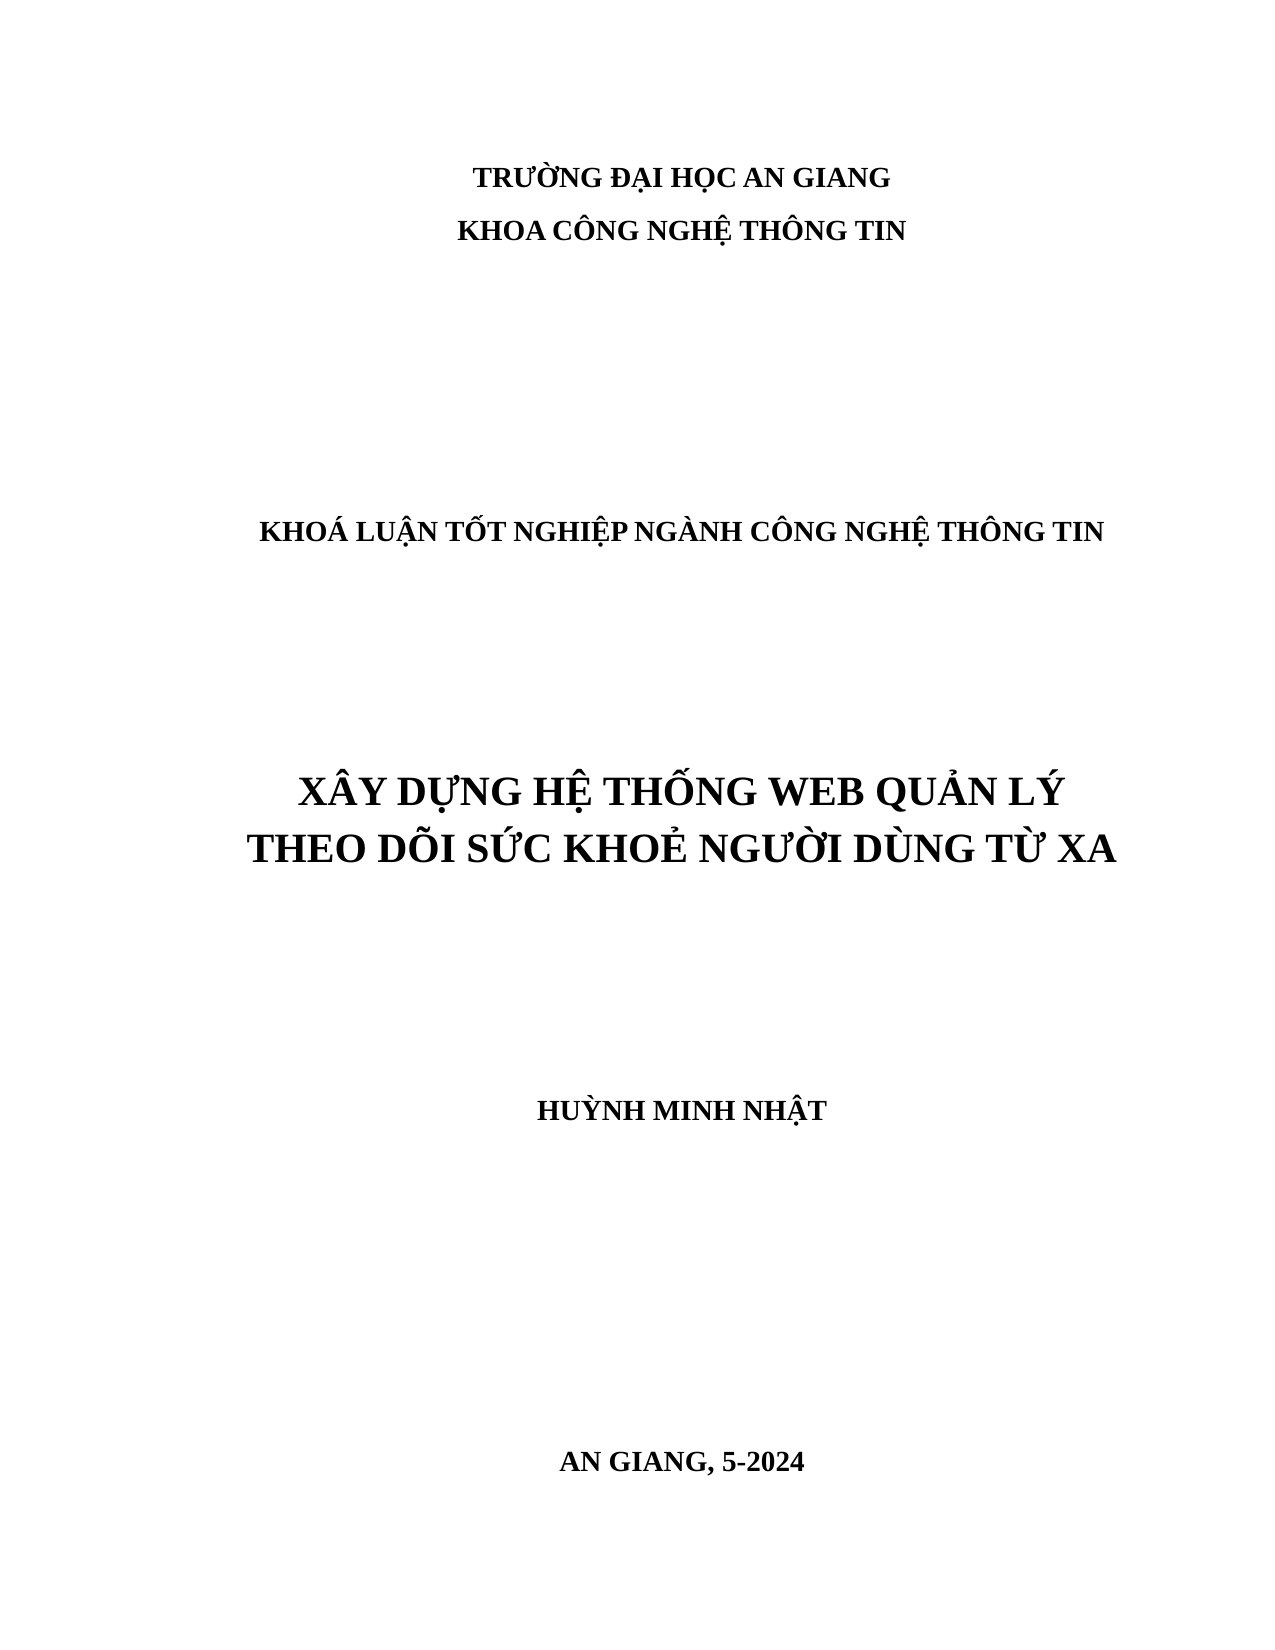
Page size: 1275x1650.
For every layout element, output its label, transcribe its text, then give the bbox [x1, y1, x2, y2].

text AN GIANG, 5-2024 [236, 1444, 1127, 1478]
text XÂY DỰNG HỆ THỐNG WEB QUẢN LÝ THEO DÕI SỨC KHOẺ NGƯỜI DÙNG TỪ XA [236, 766, 1127, 872]
text KHOÁ LUẬN TỐT NGHIỆP NGÀNH CÔNG NGHỆ THÔNG TIN [236, 514, 1127, 548]
text KHOA CÔNG NGHỆ THÔNG TIN [236, 213, 1127, 246]
text HUỲNH MINH NHẬT [236, 1093, 1127, 1127]
text TRƯỜNG ĐẠI HỌC AN GIANG [236, 160, 1127, 194]
